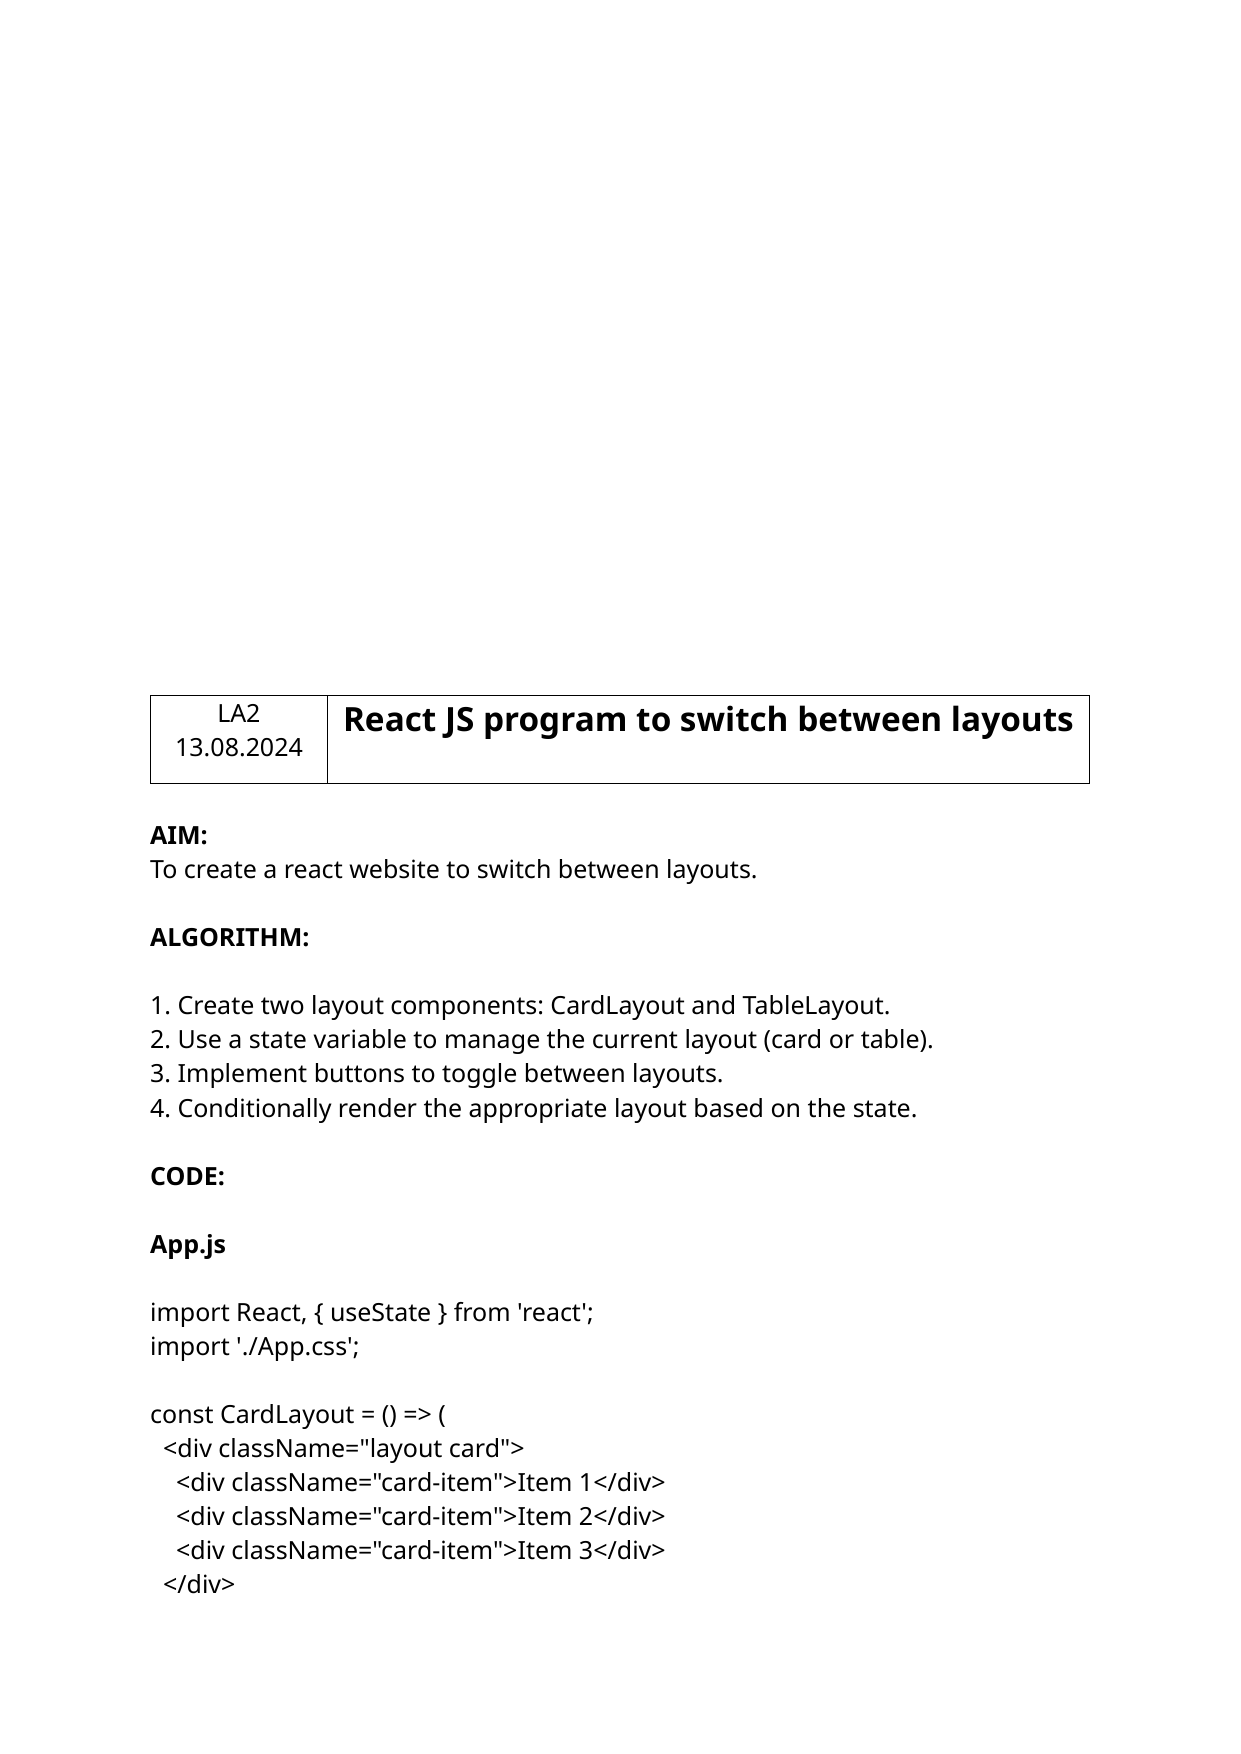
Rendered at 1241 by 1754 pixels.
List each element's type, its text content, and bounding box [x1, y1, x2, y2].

text 2. Use a state variable to manage the current layout (card or table). [150, 1022, 1090, 1056]
text To create a react website to switch between layouts. [150, 852, 1090, 886]
text 4. Conditionally render the appropriate layout based on the state. [150, 1090, 1090, 1124]
text 1. Create two layout components: CardLayout and TableLayout. [150, 988, 1090, 1022]
text CODE: [150, 1158, 1090, 1192]
text AIM: [150, 818, 1090, 852]
table_header React JS program to switch between layouts [328, 696, 1089, 783]
text <div className="layout card"> [150, 1431, 1090, 1465]
text import './App.css'; [150, 1329, 1090, 1363]
text </div> [150, 1567, 1090, 1601]
text App.js [150, 1226, 1090, 1261]
text const CardLayout = () => ( [150, 1397, 1090, 1431]
text <div className="card-item">Item 1</div> [150, 1465, 1090, 1499]
text ALGORITHM: [150, 920, 1090, 954]
text <div className="card-item">Item 2</div> [150, 1499, 1090, 1533]
text <div className="card-item">Item 3</div> [150, 1533, 1090, 1567]
text 3. Implement buttons to toggle between layouts. [150, 1056, 1090, 1090]
table_header LA2 13.08.2024 [151, 696, 327, 783]
text import React, { useState } from 'react'; [150, 1294, 1090, 1329]
